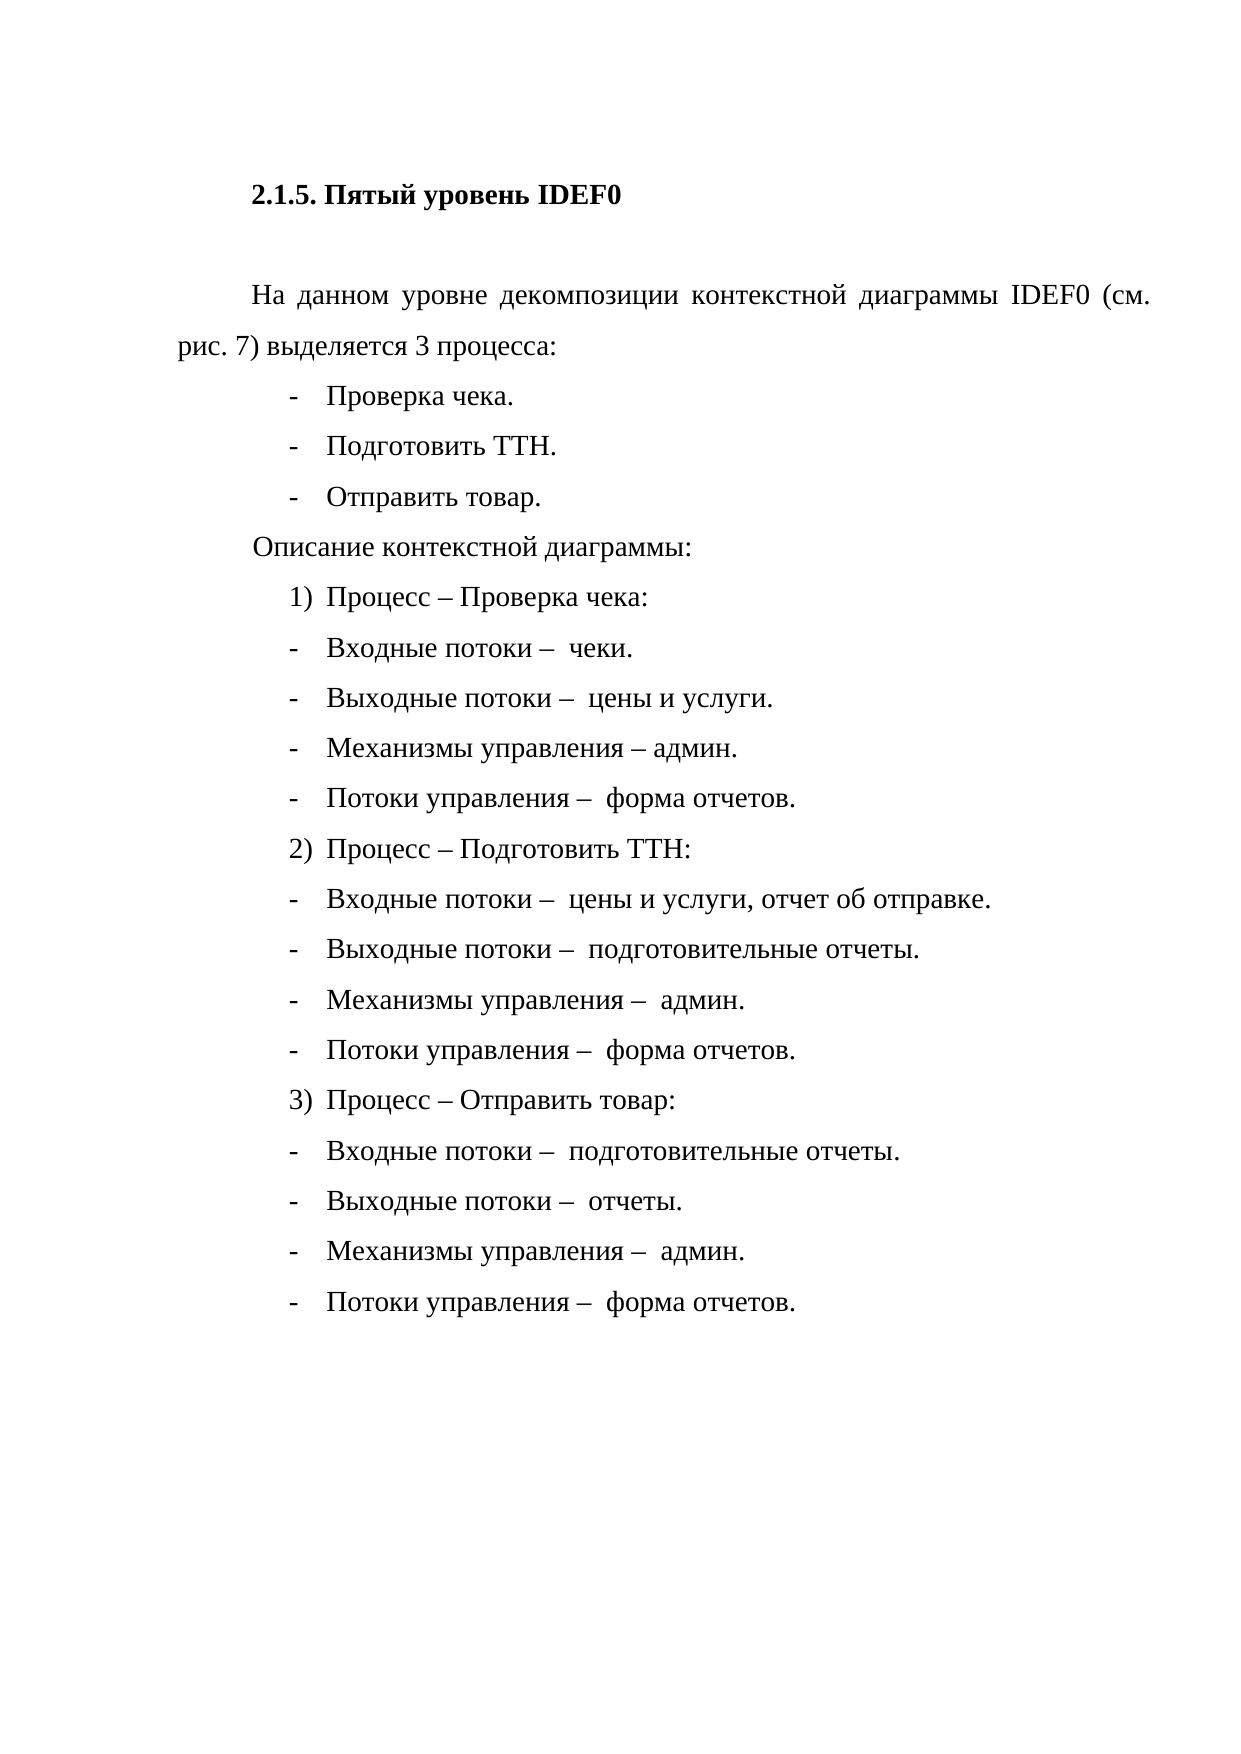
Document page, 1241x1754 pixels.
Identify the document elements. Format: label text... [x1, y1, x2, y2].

list Проверка чека. [288, 378, 1152, 412]
list Процесс – Подготовить ТТН: [288, 831, 1152, 864]
list Выходные потоки – подготовительные отчеты. [288, 932, 1152, 965]
list Механизмы управления – админ. [288, 1233, 1152, 1267]
list Выходные потоки – цены и услуги. [288, 680, 1152, 713]
list Подготовить ТТН. [288, 428, 1152, 462]
list Входные потоки – подготовительные отчеты. [288, 1133, 1152, 1166]
list Потоки управления – форма отчетов. [288, 781, 1152, 814]
list Входные потоки – цены и услуги, отчет об отправке. [288, 881, 1152, 915]
list Выходные потоки – отчеты. [288, 1183, 1152, 1217]
list Отправить товар. [288, 479, 1152, 512]
subtitle 2.1.5. Пятый уровень IDEF0 [251, 177, 1152, 210]
list Потоки управления – форма отчетов. [288, 1032, 1152, 1066]
text На данном уровне декомпозиции контекстной диаграммы IDEF0 (см. рис. 7) выделяется 3 процесса: [177, 277, 1152, 361]
list Описание контекстной диаграммы: [252, 529, 1152, 563]
list Процесс – Отправить товар: [288, 1082, 1152, 1116]
list Процесс – Проверка чека: [288, 579, 1152, 613]
list Механизмы управления – админ. [288, 982, 1152, 1015]
list Потоки управления – форма отчетов. [288, 1284, 1152, 1317]
list Механизмы управления – админ. [288, 730, 1152, 764]
list Входные потоки – чеки. [288, 630, 1152, 663]
